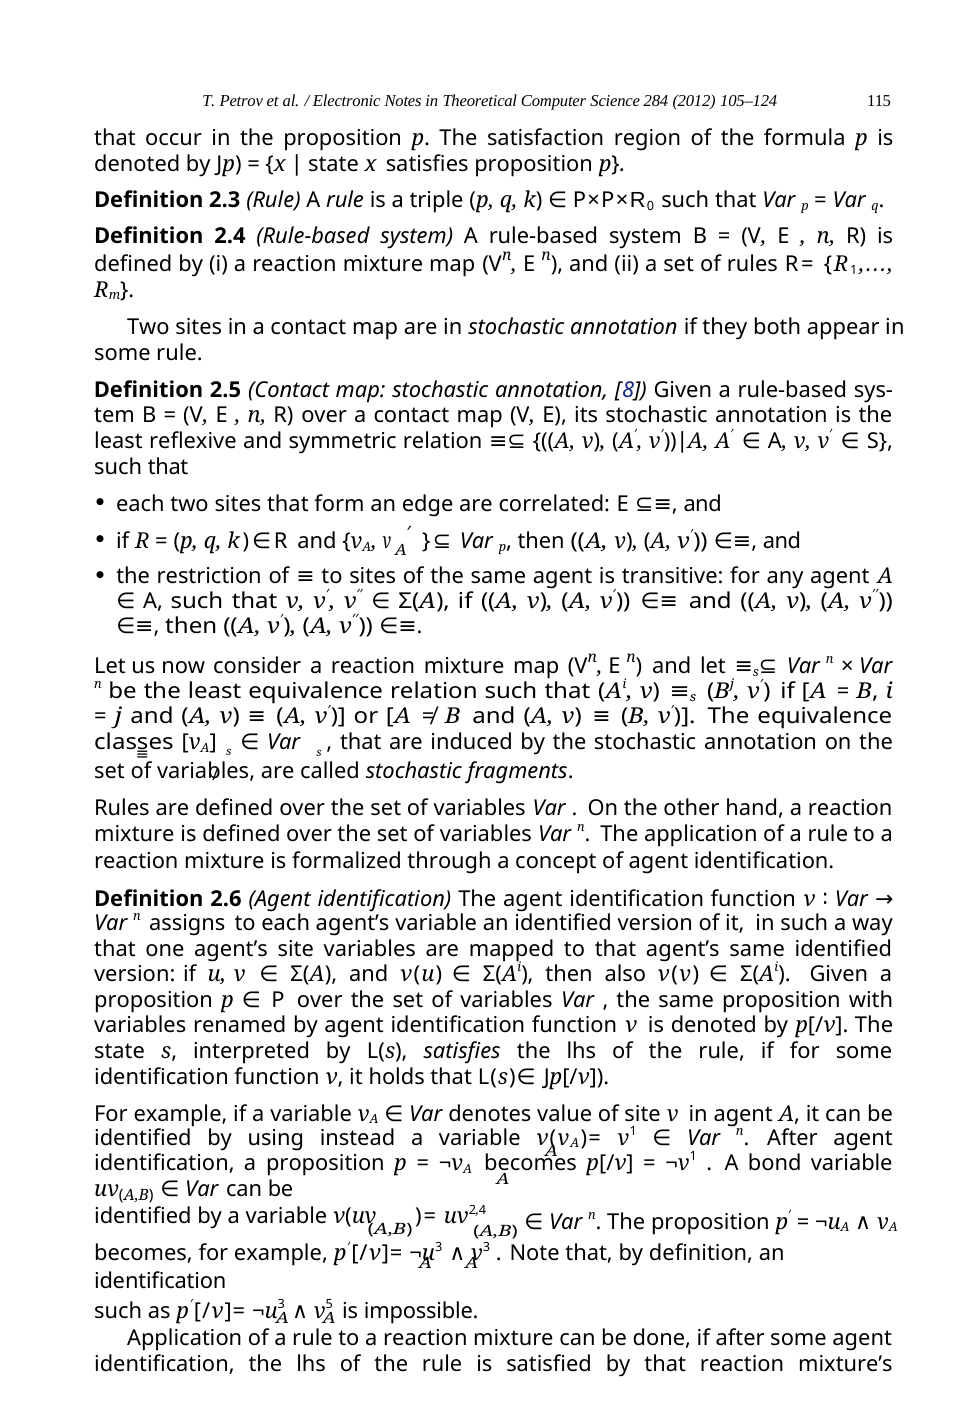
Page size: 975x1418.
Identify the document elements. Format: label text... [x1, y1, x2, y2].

text identified by a variable ν(uv )= uv2,4 [94, 1205, 518, 1229]
text such as p′[/ν]= ¬u3 ∧ v5 is impossible. [94, 1294, 912, 1324]
text Two sites in a contact map are in stochastic annotation if they both appear in some rule. [94, 313, 912, 367]
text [94, 1324, 893, 1378]
text that occur in the proposition p. The satisfaction region of the formula p is denoted by Jp) = {x ∣ state x satisfies proposition p}. [94, 124, 893, 178]
text Definition 2.3 (Rule) A rule is a triple (p, q, k) ∈ P×P×R0 such that Var p = Var q. [94, 184, 912, 214]
list if R = (p, q, k)∈R and {vA, vA′ }⊆ Var p, then ((A, v), (A, v′)) ∈≡, and [96, 520, 912, 560]
text Definition 2.5 (Contact map: stochastic annotation, [8]) Given a rule-based sys- tem B = (V, E , n, R) over a contact map (V, E), its stochastic annotation is the least reflexive and symmetric relation ≡⊆ {((A, v), (A′, v′))∣A, A′ ∈ A, v, v′ ∈ S}, such that [94, 377, 893, 481]
list the restriction of ≡ to sites of the same agent is transitive: for any agent A ∈ A, such that v, v′, v′′ ∈ Σ(A), if ((A, v), (A, v′)) ∈≡ and ((A, v), (A, v′′)) ∈≡, then ((A, v′), (A, v′′)) ∈≡. [96, 564, 893, 640]
list each two sites that form an edge are correlated: E ⊆≡, and [96, 488, 912, 517]
text For example, if a variable vA ∈ Var denotes value of site v in agent A, it can be identified by using instead a variable ν(vA)= v1 ∈ Var n. After agent identification, a proposition p = ¬vA becomes p[/ν] = ¬v1 . A bond variable uv(A,B) ∈ Var can be [94, 1101, 893, 1205]
text ∈ Var n. The proposition p′ = ¬uA ∧ vA [524, 1205, 912, 1235]
text becomes, for example, p′[/ν]= ¬u3 ∧ v3 . Note that, by definition, an identification [94, 1238, 912, 1294]
text Definition 2.4 (Rule-based system) A rule-based system B = (V, E , n, R) is defined by (i) a reaction mixture map (Vn, E n), and (ii) a set of rules R= {R1,..., Rm}. [94, 223, 893, 303]
text Rules are defined over the set of variables Var . On the other hand, a reaction mixture is defined over the set of variables Var n. The application of a rule to a reaction mixture is formalized through a concept of agent identification. [94, 794, 893, 875]
text Let us now consider a reaction mixture map (Vn, E n) and let ≡s⊆ Var n × Var n be the least equivalence relation such that (Ai, v) ≡s (Bj, v′) if [A = B, i = j and (A, v) ≡ (A, v′)] or [A ≠ B and (A, v) ≡ (B, v′)]. The equivalence classes [vA] s ∈ Var s , that are induced by the stochastic annotation on the set of variables, are called stochastic fragments. [94, 650, 893, 785]
text Definition 2.6 (Agent identiﬁcation) The agent identification function ν ∶ Var → Var n assigns to each agent’s variable an identified version of it, in such a way that one agent’s site variables are mapped to that agent’s same identified version: if u, v ∈ Σ(A), and ν(u) ∈ Σ(Ai), then also ν(v) ∈ Σ(Ai). Given a proposition p ∈ P over the set of variables Var , the same proposition with variables renamed by agent identification function ν is denoted by p[/ν]. The state s, interpreted by L(s), satisﬁes the lhs of the rule, if for some identification function ν, it holds that L(s)∈ Jp[/ν]). [94, 886, 893, 1090]
